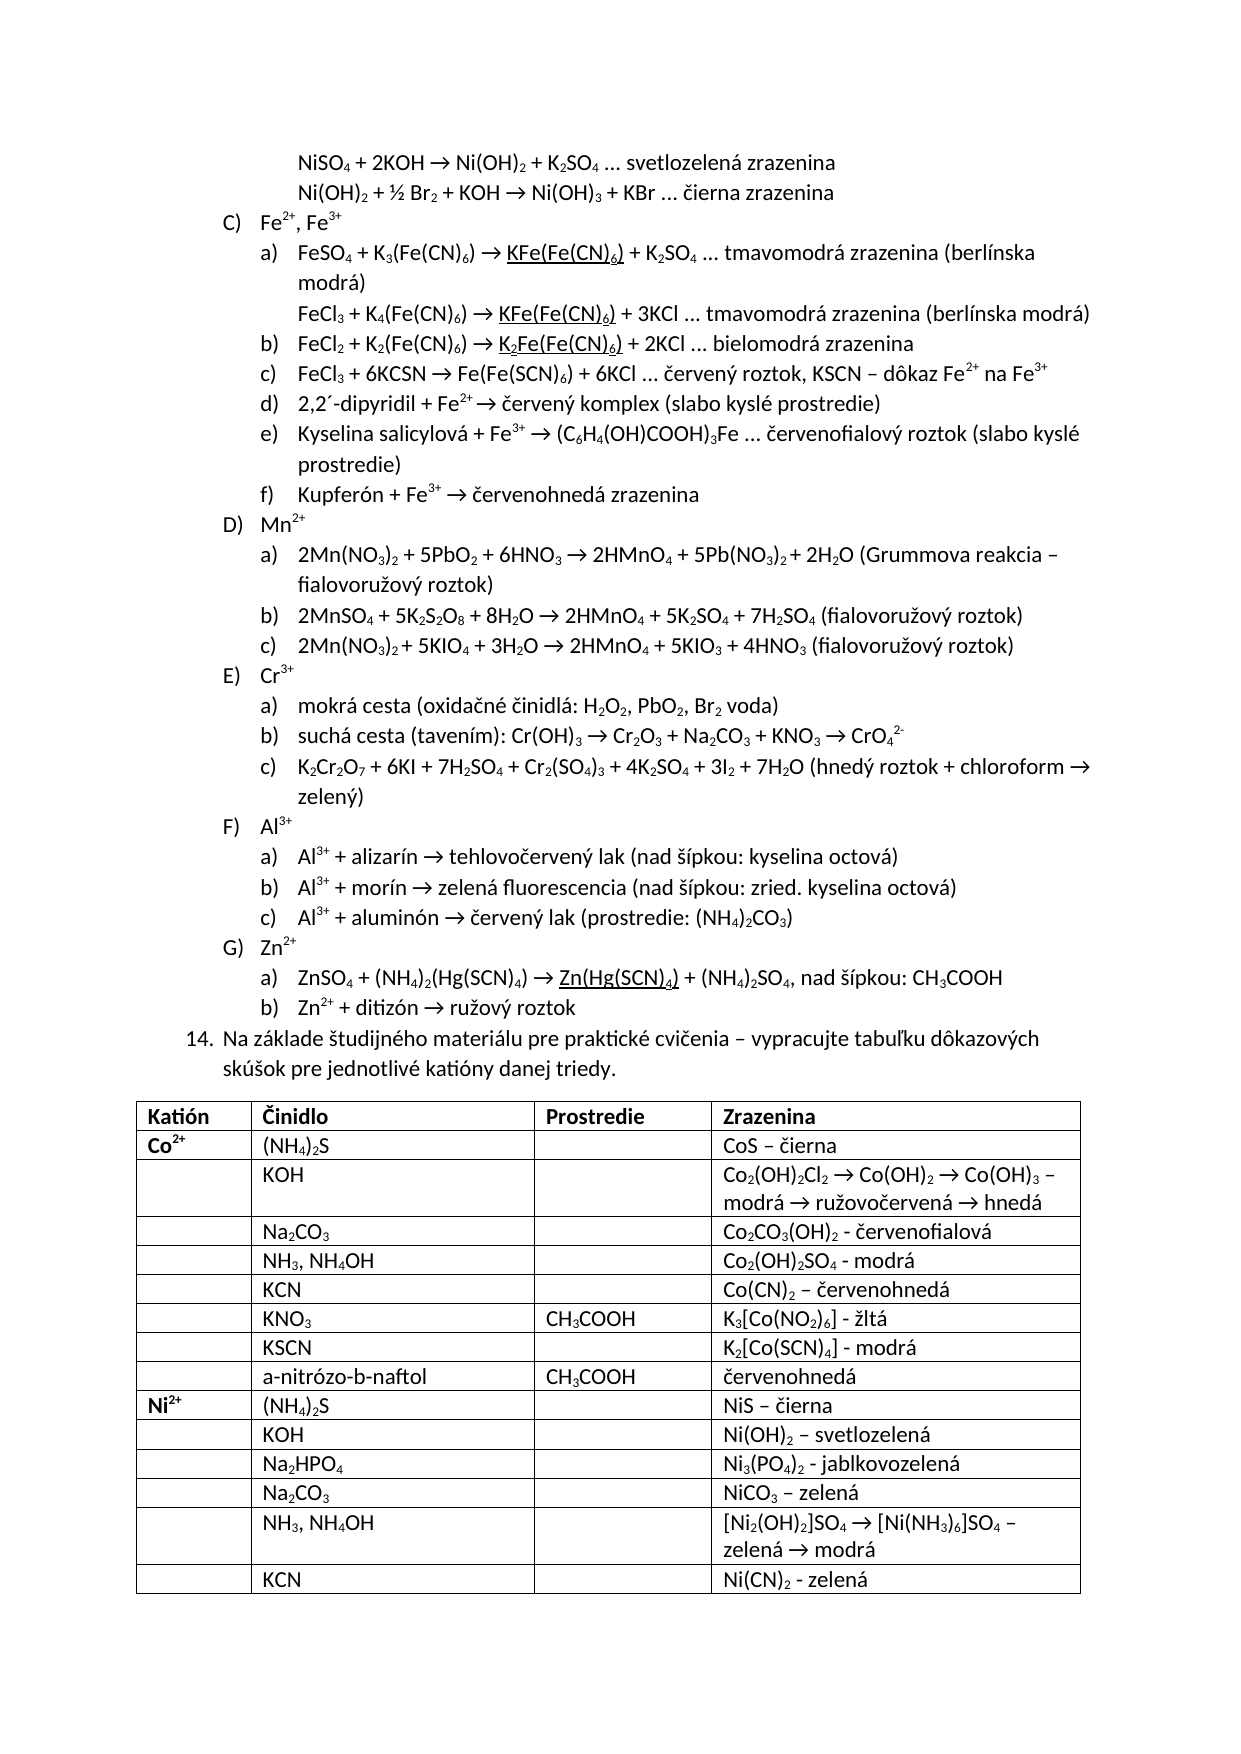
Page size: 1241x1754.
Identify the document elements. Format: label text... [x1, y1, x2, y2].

table_cell (NH4)2S [252, 1391, 534, 1419]
table_cell [137, 1508, 251, 1564]
table_cell Ni(CN)2 - zelená [712, 1565, 1080, 1593]
table_cell Ni3(PO4)2 - jablkovozelená [712, 1450, 1080, 1477]
list Mn2+ [223, 510, 1093, 538]
table_cell [535, 1420, 711, 1448]
table_cell NH3, NH4OH [252, 1508, 534, 1564]
table_cell [535, 1479, 711, 1507]
list suchá cesta (tavením): Cr(OH)3 → Cr2O3 + Na2CO3 + KNO3 → CrO42- [260, 722, 1093, 749]
list Kyselina salicylová + Fe3+ → (C6H4(OH)COOH)3Fe ... červenofialový roztok (slabo kyslé prostredie) [260, 419, 1093, 478]
table_header Činidlo [252, 1102, 534, 1130]
table_cell NiCO3 – zelená [712, 1479, 1080, 1507]
list ZnSO4 + (NH4)2(Hg(SCN)4) → Zn(Hg(SCN)4) + (NH4)2SO4, nad šípkou: CH3COOH [260, 963, 1093, 991]
table_cell K3[Co(NO2)6] - žltá [712, 1304, 1080, 1332]
table_cell [137, 1479, 251, 1507]
table_cell KSCN [252, 1333, 534, 1361]
table_cell KOH [252, 1160, 534, 1216]
table_cell [137, 1246, 251, 1274]
table_cell Co(CN)2 – červenohnedá [712, 1275, 1080, 1303]
table_cell [137, 1565, 251, 1593]
table_cell NiS – čierna [712, 1391, 1080, 1419]
list FeSO4 + K3(Fe(CN)6) → KFe(Fe(CN)6) + K2SO4 ... tmavomodrá zrazenina (berlínska modrá) [260, 238, 1093, 296]
table_cell CoS – čierna [712, 1131, 1080, 1159]
table_cell [Ni2(OH)2]SO4 → [Ni(NH3)6]SO4 – zelená → modrá [712, 1508, 1080, 1564]
table_cell NH3, NH4OH [252, 1246, 534, 1274]
table_cell [535, 1391, 711, 1419]
list Cr3+ [223, 661, 1093, 689]
table_cell Ni(OH)2 – svetlozelená [712, 1420, 1080, 1448]
list 2,2´-dipyridil + Fe2+ → červený komplex (slabo kyslé prostredie) [260, 389, 1093, 417]
table_cell a-nitrózo-b-naftol [252, 1362, 534, 1390]
table_header Zrazenina [712, 1102, 1080, 1130]
table_cell Co2(OH)2SO4 - modrá [712, 1246, 1080, 1274]
list 2Mn(NO3)2 + 5KIO4 + 3H2O → 2HMnO4 + 5KIO3 + 4HNO3 (fialovoružový roztok) [260, 631, 1093, 659]
table_cell KCN [252, 1275, 534, 1303]
table_cell [535, 1275, 711, 1303]
table_cell [535, 1131, 711, 1159]
list FeCl2 + K2(Fe(CN)6) → K2Fe(Fe(CN)6) + 2KCl ... bielomodrá zrazenina [260, 329, 1093, 357]
table_cell [137, 1362, 251, 1390]
table_cell [137, 1420, 251, 1448]
table_cell [535, 1565, 711, 1593]
list Na základe študijného materiálu pre praktické cvičenia – vypracujte tabuľku dôkazových skúšok pre jednotlivé katióny danej triedy. [185, 1024, 1093, 1082]
list K2Cr2O7 + 6KI + 7H2SO4 + Cr2(SO4)3 + 4K2SO4 + 3I2 + 7H2O (hnedý roztok + chloroform → zelený) [260, 752, 1093, 810]
table_cell [137, 1450, 251, 1477]
list Al3+ + morín → zelená fluorescencia (nad šípkou: zried. kyselina octová) [260, 873, 1093, 901]
table_cell Co2(OH)2Cl2 → Co(OH)2 → Co(OH)3 – modrá → ružovočervená → hnedá [712, 1160, 1080, 1216]
table_cell [535, 1333, 711, 1361]
list Kupferón + Fe3+ → červenohnedá zrazenina [260, 480, 1093, 508]
table_cell červenohnedá [712, 1362, 1080, 1390]
table_cell KNO3 [252, 1304, 534, 1332]
list Zn2+ [223, 933, 1093, 961]
table_cell [137, 1304, 251, 1332]
table_cell Na2CO3 [252, 1479, 534, 1507]
list Fe2+, Fe3+ [223, 208, 1093, 236]
list 2Mn(NO3)2 + 5PbO2 + 6HNO3 → 2HMnO4 + 5Pb(NO3)2 + 2H2O (Grummova reakcia – fialovoružový roztok) [260, 540, 1093, 598]
list Ni(OH)2 + ½ Br2 + KOH → Ni(OH)3 + KBr ... čierna zrazenina [298, 178, 1093, 206]
table_cell Na2CO3 [252, 1217, 534, 1245]
table_cell [535, 1508, 711, 1564]
table_cell [137, 1333, 251, 1361]
table_cell Na2HPO4 [252, 1450, 534, 1477]
table_header Katión [137, 1102, 251, 1130]
table_cell [535, 1450, 711, 1477]
table_cell [137, 1275, 251, 1303]
list Al3+ [223, 812, 1093, 840]
list Zn2+ + ditizón → ružový roztok [260, 993, 1093, 1021]
table_cell Ni2+ [137, 1391, 251, 1419]
list FeCl3 + K4(Fe(CN)6) → KFe(Fe(CN)6) + 3KCl ... tmavomodrá zrazenina (berlínska modrá) [298, 299, 1093, 327]
table_cell (NH4)2S [252, 1131, 534, 1159]
table_cell KCN [252, 1565, 534, 1593]
table_cell [137, 1160, 251, 1216]
list FeCl3 + 6KCSN → Fe(Fe(SCN)6) + 6KCl ... červený roztok, KSCN – dôkaz Fe2+ na Fe3+ [260, 359, 1093, 387]
list NiSO4 + 2KOH → Ni(OH)2 + K2SO4 ... svetlozelená zrazenina [298, 148, 1093, 176]
table_cell CH3COOH [535, 1304, 711, 1332]
list Al3+ + alizarín → tehlovočervený lak (nad šípkou: kyselina octová) [260, 842, 1093, 870]
table_cell KOH [252, 1420, 534, 1448]
list mokrá cesta (oxidačné činidlá: H2O2, PbO2, Br2 voda) [260, 691, 1093, 719]
table_cell [535, 1246, 711, 1274]
table_cell [535, 1160, 711, 1216]
list Al3+ + aluminón → červený lak (prostredie: (NH4)2CO3) [260, 903, 1093, 931]
table_cell Co2+ [137, 1131, 251, 1159]
table_cell K2[Co(SCN)4] - modrá [712, 1333, 1080, 1361]
table_cell [535, 1217, 711, 1245]
table_cell Co2CO3(OH)2 - červenofialová [712, 1217, 1080, 1245]
list 2MnSO4 + 5K2S2O8 + 8H2O → 2HMnO4 + 5K2SO4 + 7H2SO4 (fialovoružový roztok) [260, 601, 1093, 629]
table_cell CH3COOH [535, 1362, 711, 1390]
table_cell [137, 1217, 251, 1245]
table_header Prostredie [535, 1102, 711, 1130]
